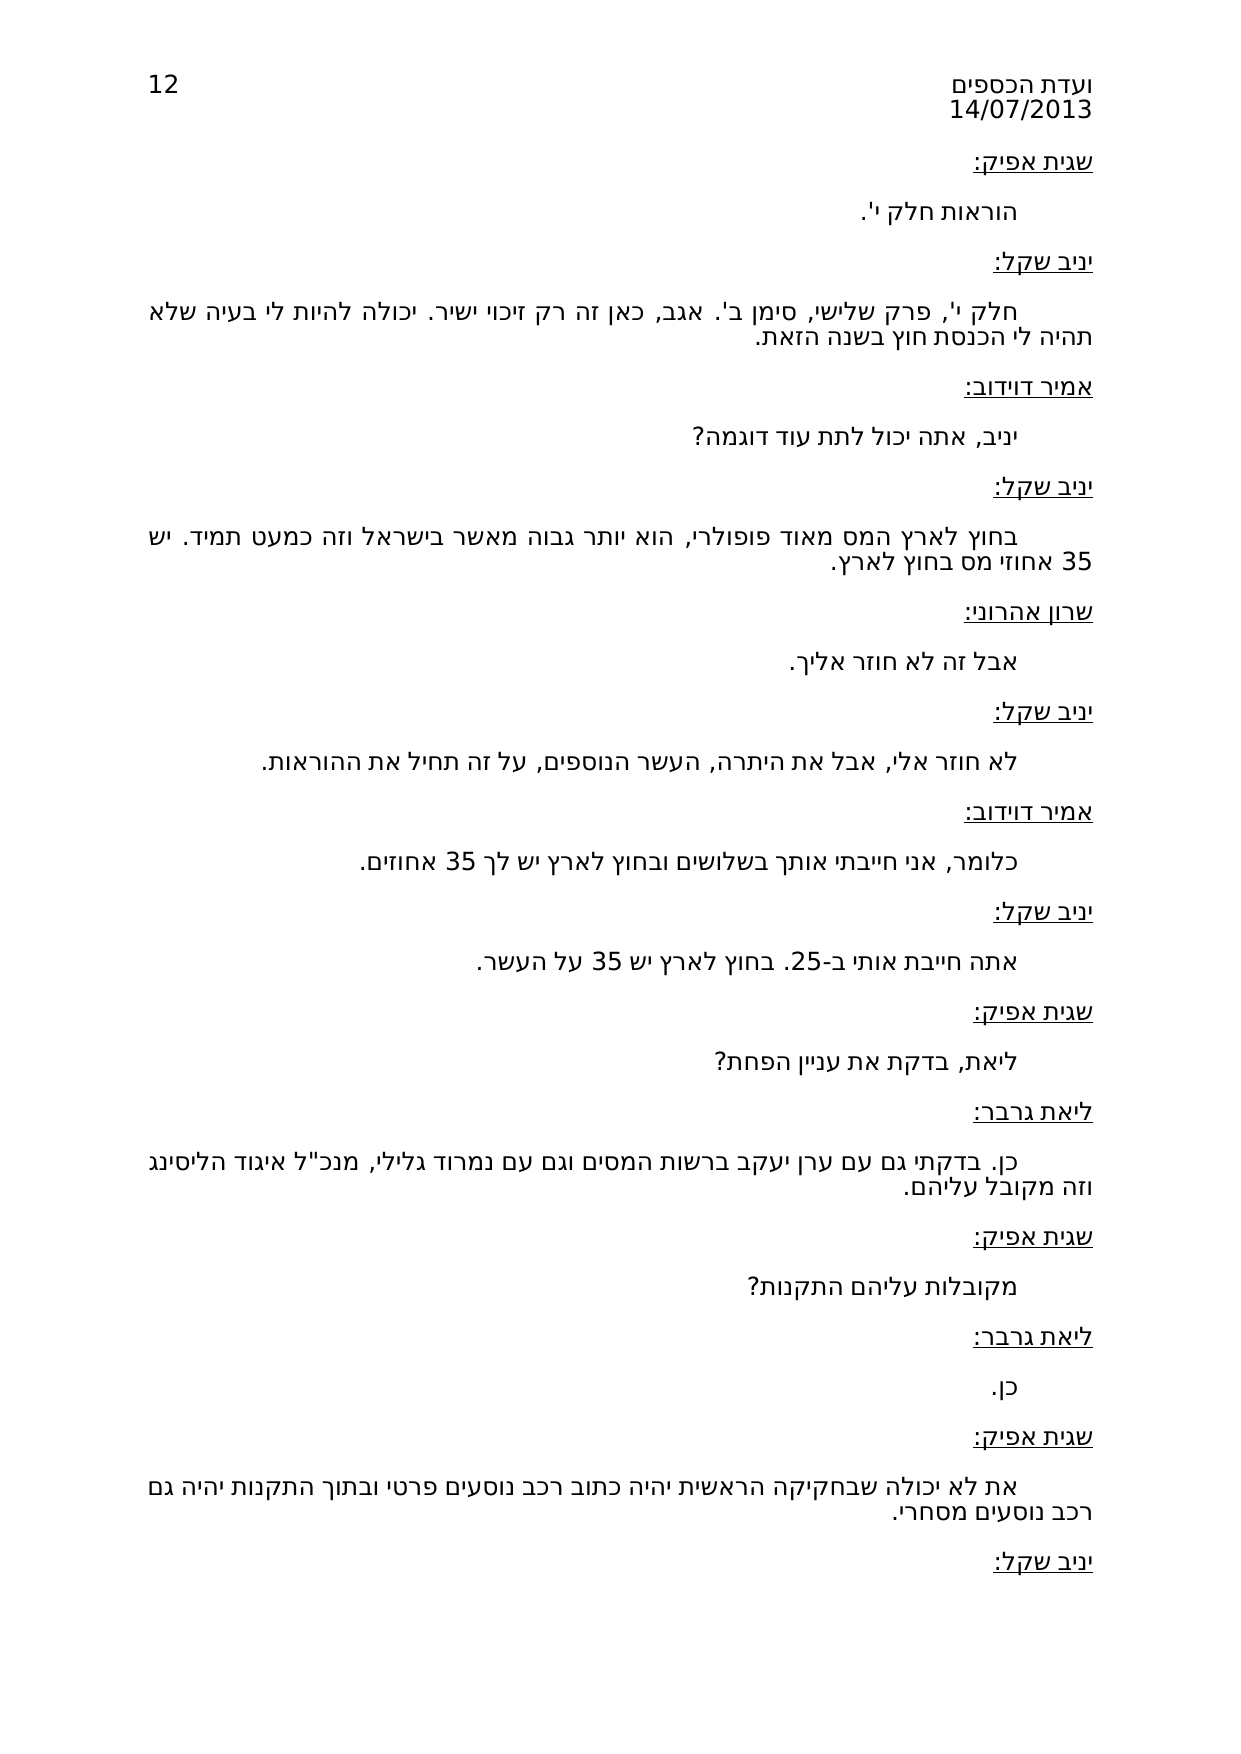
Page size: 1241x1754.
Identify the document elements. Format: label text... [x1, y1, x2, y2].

text שגית אפיק: [147, 1000, 1093, 1025]
text כן. בדקתי גם עם ערן יעקב ברשות המסים וגם עם נמרוד גלילי, מנכ"ל איגוד הליסינג וזה מקובל עליהם. [147, 1150, 1093, 1200]
text שרון אהרוני: [147, 600, 1093, 625]
text ליאת, בדקת את עניין הפחת? [147, 1050, 1093, 1075]
text הוראות חלק י'. [147, 200, 1093, 225]
text יניב, אתה יכול לתת עוד דוגמה? [147, 425, 1093, 450]
text כן. [147, 1375, 1093, 1400]
text יניב שקל: [147, 700, 1093, 725]
text יניב שקל: [147, 475, 1093, 500]
text שגית אפיק: [147, 1425, 1093, 1450]
text יניב שקל: [147, 1550, 1093, 1575]
text מקובלות עליהם התקנות? [147, 1275, 1093, 1300]
text אבל זה לא חוזר אליך. [147, 650, 1093, 675]
text יניב שקל: [147, 900, 1093, 925]
text אמיר דוידוב: [147, 375, 1093, 400]
text בחוץ לארץ המס מאוד פופולרי, הוא יותר גבוה מאשר בישראל וזה כמעט תמיד. יש 35 אחוזי מס בחוץ לארץ. [147, 525, 1093, 575]
text שגית אפיק: [147, 150, 1093, 175]
text את לא יכולה שבחקיקה הראשית יהיה כתוב רכב נוסעים פרטי ובתוך התקנות יהיה גם רכב נוסעים מסחרי. [147, 1475, 1093, 1525]
text אמיר דוידוב: [147, 800, 1093, 825]
text ליאת גרבר: [147, 1100, 1093, 1125]
text שגית אפיק: [147, 1225, 1093, 1250]
text יניב שקל: [147, 250, 1093, 275]
text אתה חייבת אותי ב-25. בחוץ לארץ יש 35 על העשר. [147, 950, 1093, 975]
text חלק י', פרק שלישי, סימן ב'. אגב, כאן זה רק זיכוי ישיר. יכולה להיות לי בעיה שלא תהיה לי הכנסת חוץ בשנה הזאת. [147, 300, 1093, 350]
text ליאת גרבר: [147, 1325, 1093, 1350]
text כלומר, אני חייבתי אותך בשלושים ובחוץ לארץ יש לך 35 אחוזים. [147, 850, 1093, 875]
text לא חוזר אלי, אבל את היתרה, העשר הנוספים, על זה תחיל את ההוראות. [147, 750, 1093, 775]
